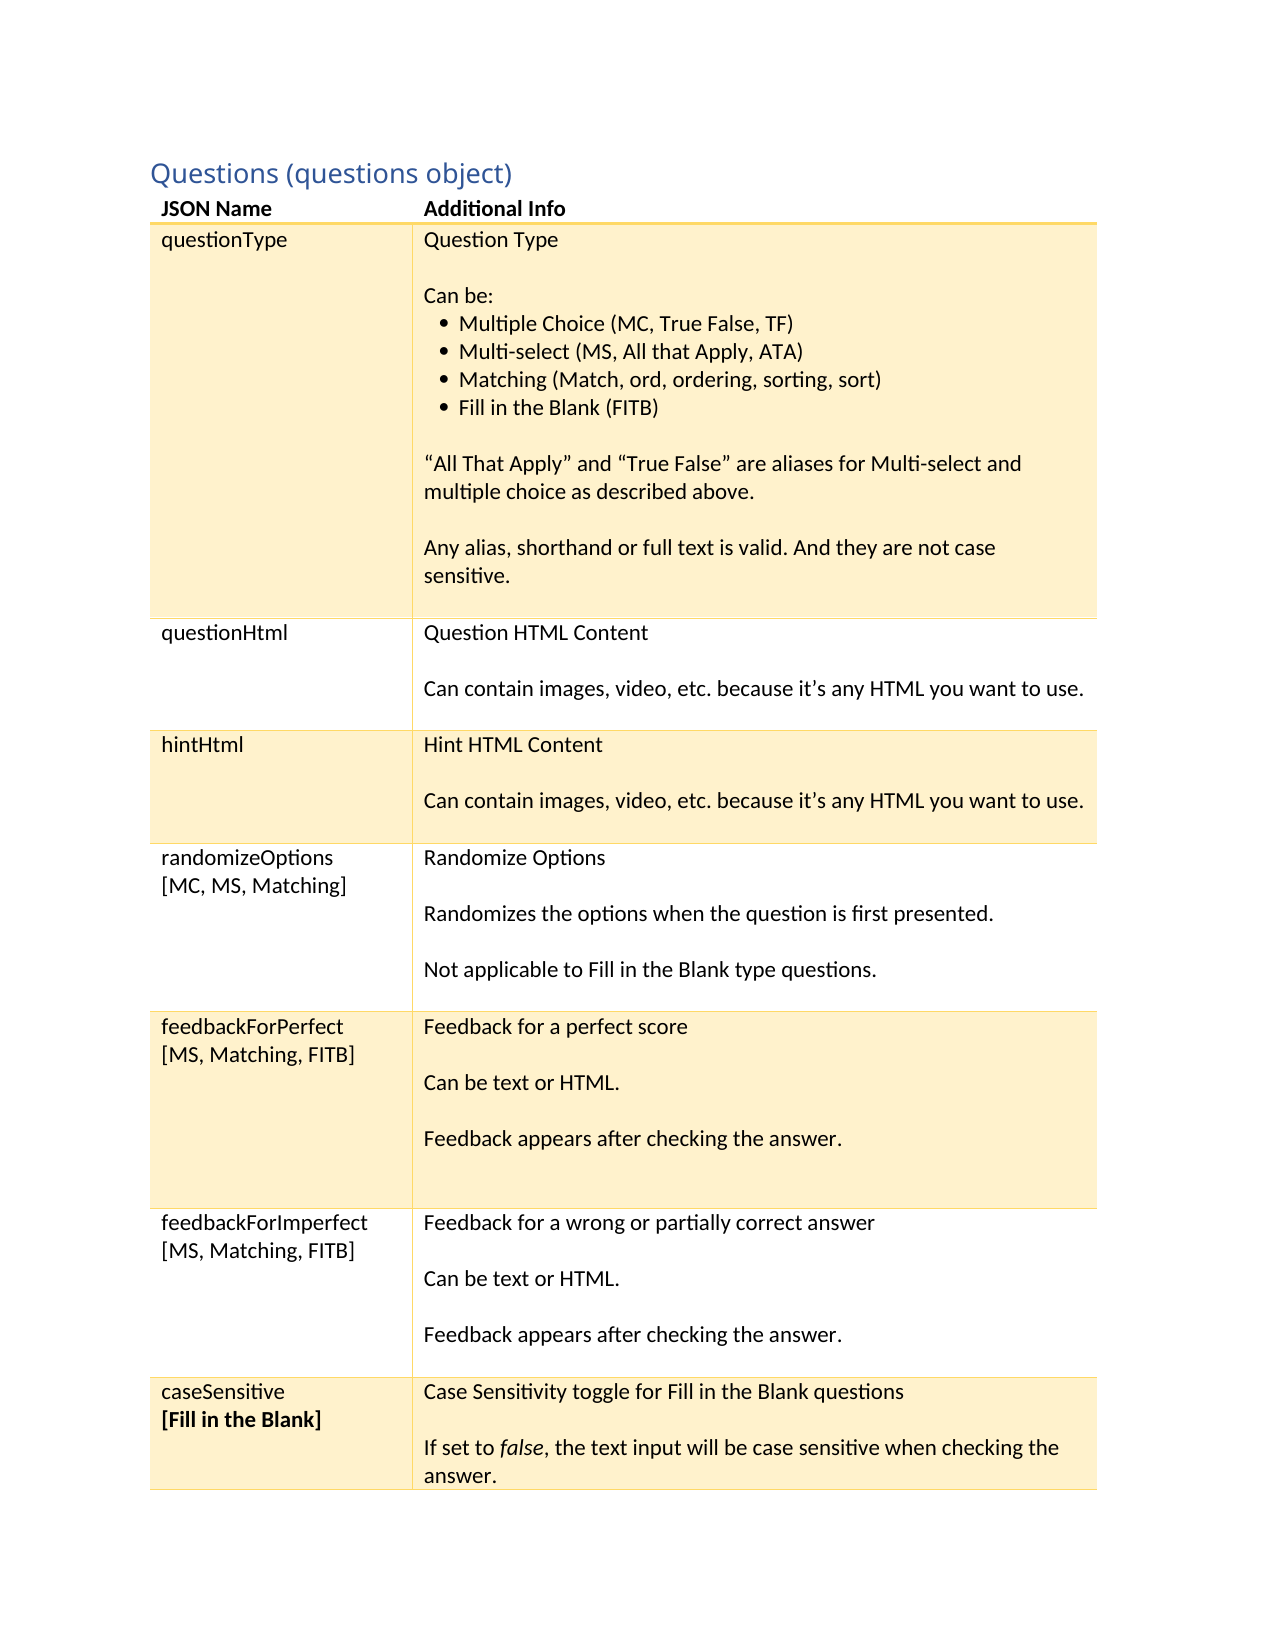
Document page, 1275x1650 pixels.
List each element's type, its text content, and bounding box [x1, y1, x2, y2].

table_cell questionType [150, 225, 412, 617]
table_cell hintHtml [150, 731, 412, 843]
table_cell Question Type Can be: Multiple Choice (MC, True False, TF) Multi-select (MS, All that Apply, ATA) Matching (Match, ord, ordering, sorting, sort) Fill in the Blank (FITB) “All That Apply” and “True False” are aliases for Multi-select and multiple choice as described above. Any alias, shorthand or full text is valid. And they are not case sensitive. [413, 225, 1097, 617]
table_cell Hint HTML Content Can contain images, video, etc. because it’s any HTML you want to use. [413, 731, 1097, 843]
table_cell Feedback for a wrong or partially correct answer Can be text or HTML. Feedback appears after checking the answer. [413, 1209, 1097, 1377]
table_cell feedbackForPerfect [MS, Matching, FITB] [150, 1012, 412, 1208]
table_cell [150, 1378, 412, 1489]
table_cell questionHtml [150, 619, 412, 730]
table_header JSON Name [150, 194, 412, 222]
subtitle Questions (questions object) [150, 154, 1125, 191]
table_cell feedbackForImperfect [MS, Matching, FITB] [150, 1209, 412, 1377]
table_cell Question HTML Content Can contain images, video, etc. because it’s any HTML you want to use. [413, 619, 1097, 730]
table_header Additional Info [413, 194, 1097, 222]
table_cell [413, 1378, 1097, 1489]
table_cell Randomize Options Randomizes the options when the question is first presented. Not applicable to Fill in the Blank type questions. [413, 844, 1097, 1011]
table_cell randomizeOptions [MC, MS, Matching] [150, 844, 412, 1011]
table_cell Feedback for a perfect score Can be text or HTML. Feedback appears after checking the answer. [413, 1012, 1097, 1208]
